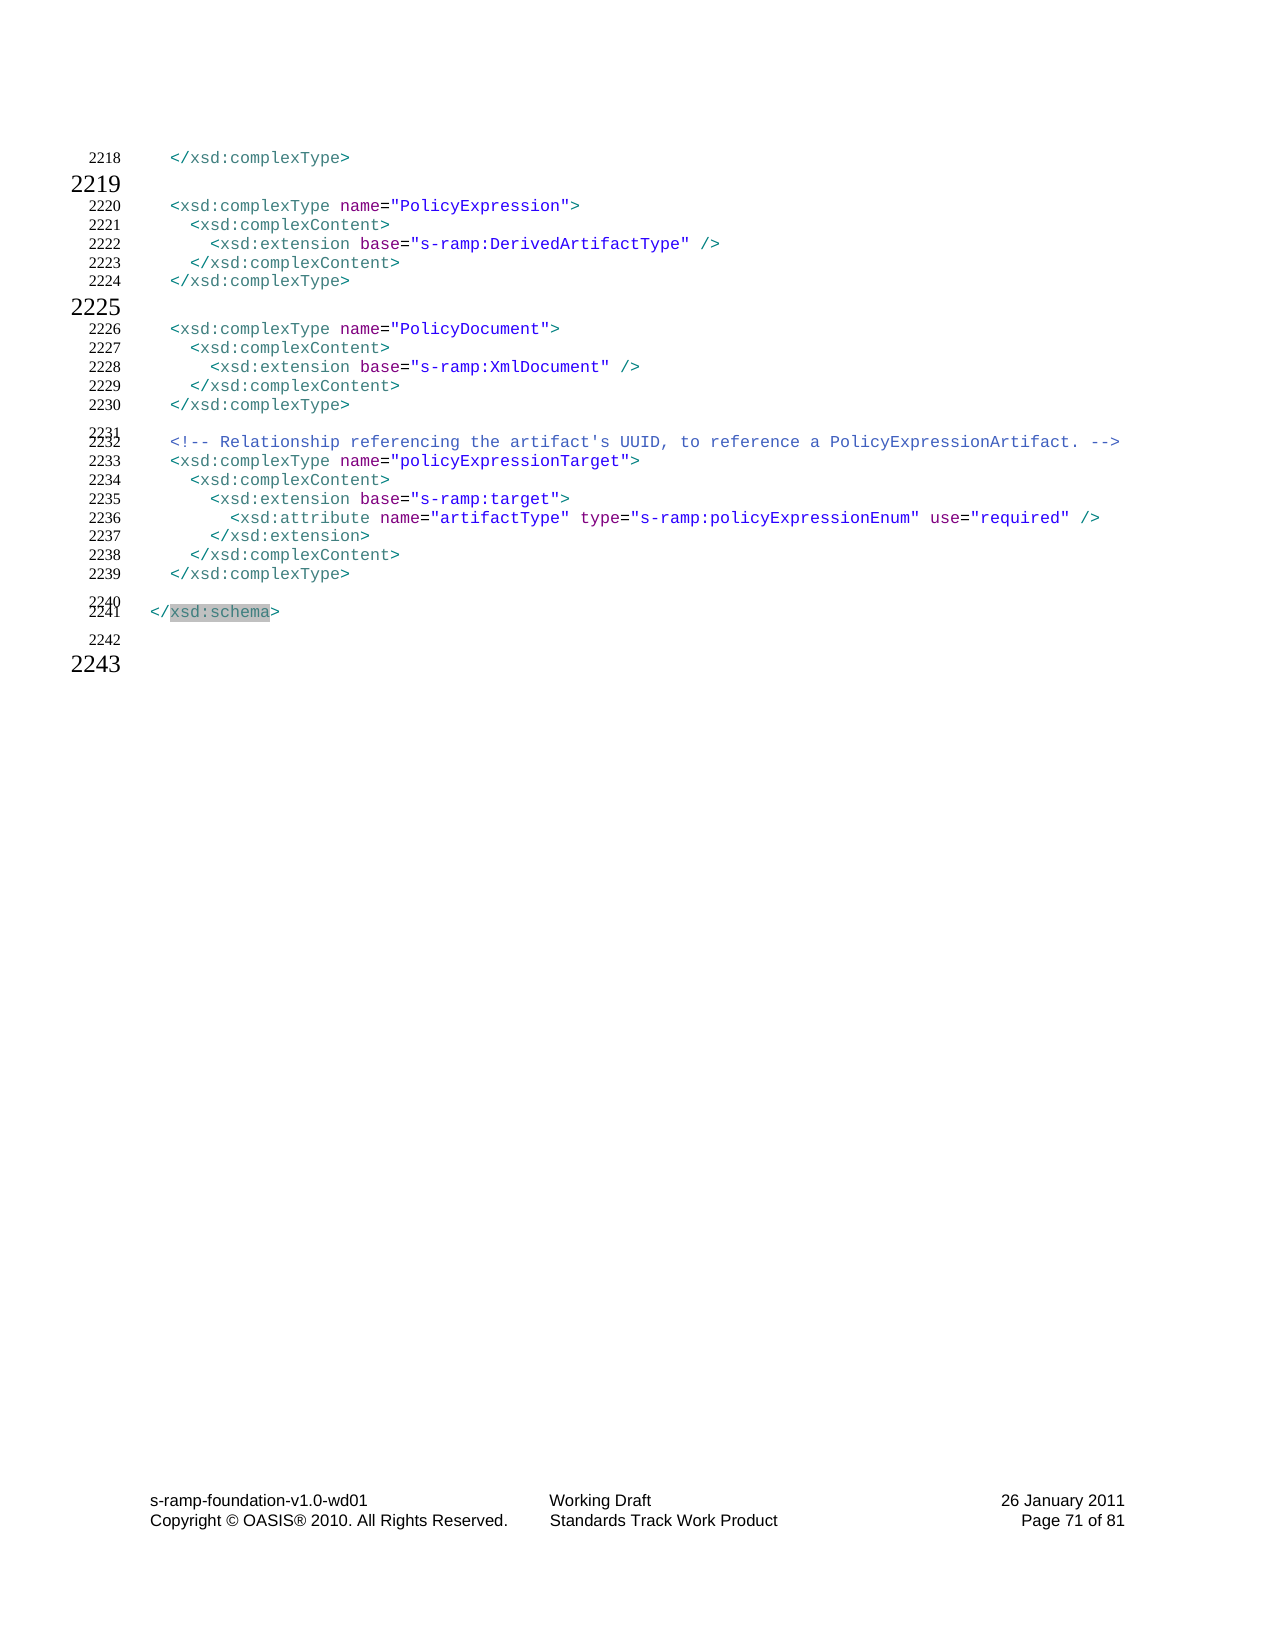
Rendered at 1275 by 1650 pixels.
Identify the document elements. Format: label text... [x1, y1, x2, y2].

text </xsd:complexType> [150, 273, 1125, 292]
text </xsd:complexContent> [150, 254, 1125, 273]
text <xsd:complexType name="PolicyDocument"> [150, 321, 1125, 339]
text </xsd:complexType> [150, 396, 1125, 415]
text <xsd:complexContent> [150, 339, 1125, 358]
text </xsd:complexContent> [150, 547, 1125, 566]
text </xsd:extension> [150, 528, 1125, 547]
text <xsd:complexType name="PolicyExpression"> [150, 198, 1125, 216]
text <xsd:complexContent> [150, 471, 1125, 490]
text </xsd:complexContent> [150, 377, 1125, 396]
text </xsd:complexType> [150, 150, 1125, 169]
text <xsd:attribute name="artifactType" type="s-ramp:policyExpressionEnum" use="required" /> [150, 509, 1125, 528]
text <xsd:extension base="s-ramp:XmlDocument" /> [150, 358, 1125, 377]
text </xsd:complexType> [150, 566, 1125, 584]
text <xsd:complexType name="policyExpressionTarget"> [150, 453, 1125, 471]
text <!-- Relationship referencing the artifact's UUID, to reference a PolicyExpressionArtifact. --> [150, 434, 1125, 453]
text <xsd:extension base="s-ramp:DerivedArtifactType" /> [150, 235, 1125, 254]
text <xsd:complexContent> [150, 216, 1125, 235]
text </xsd:schema> [150, 603, 1125, 622]
text <xsd:extension base="s-ramp:target"> [150, 490, 1125, 509]
